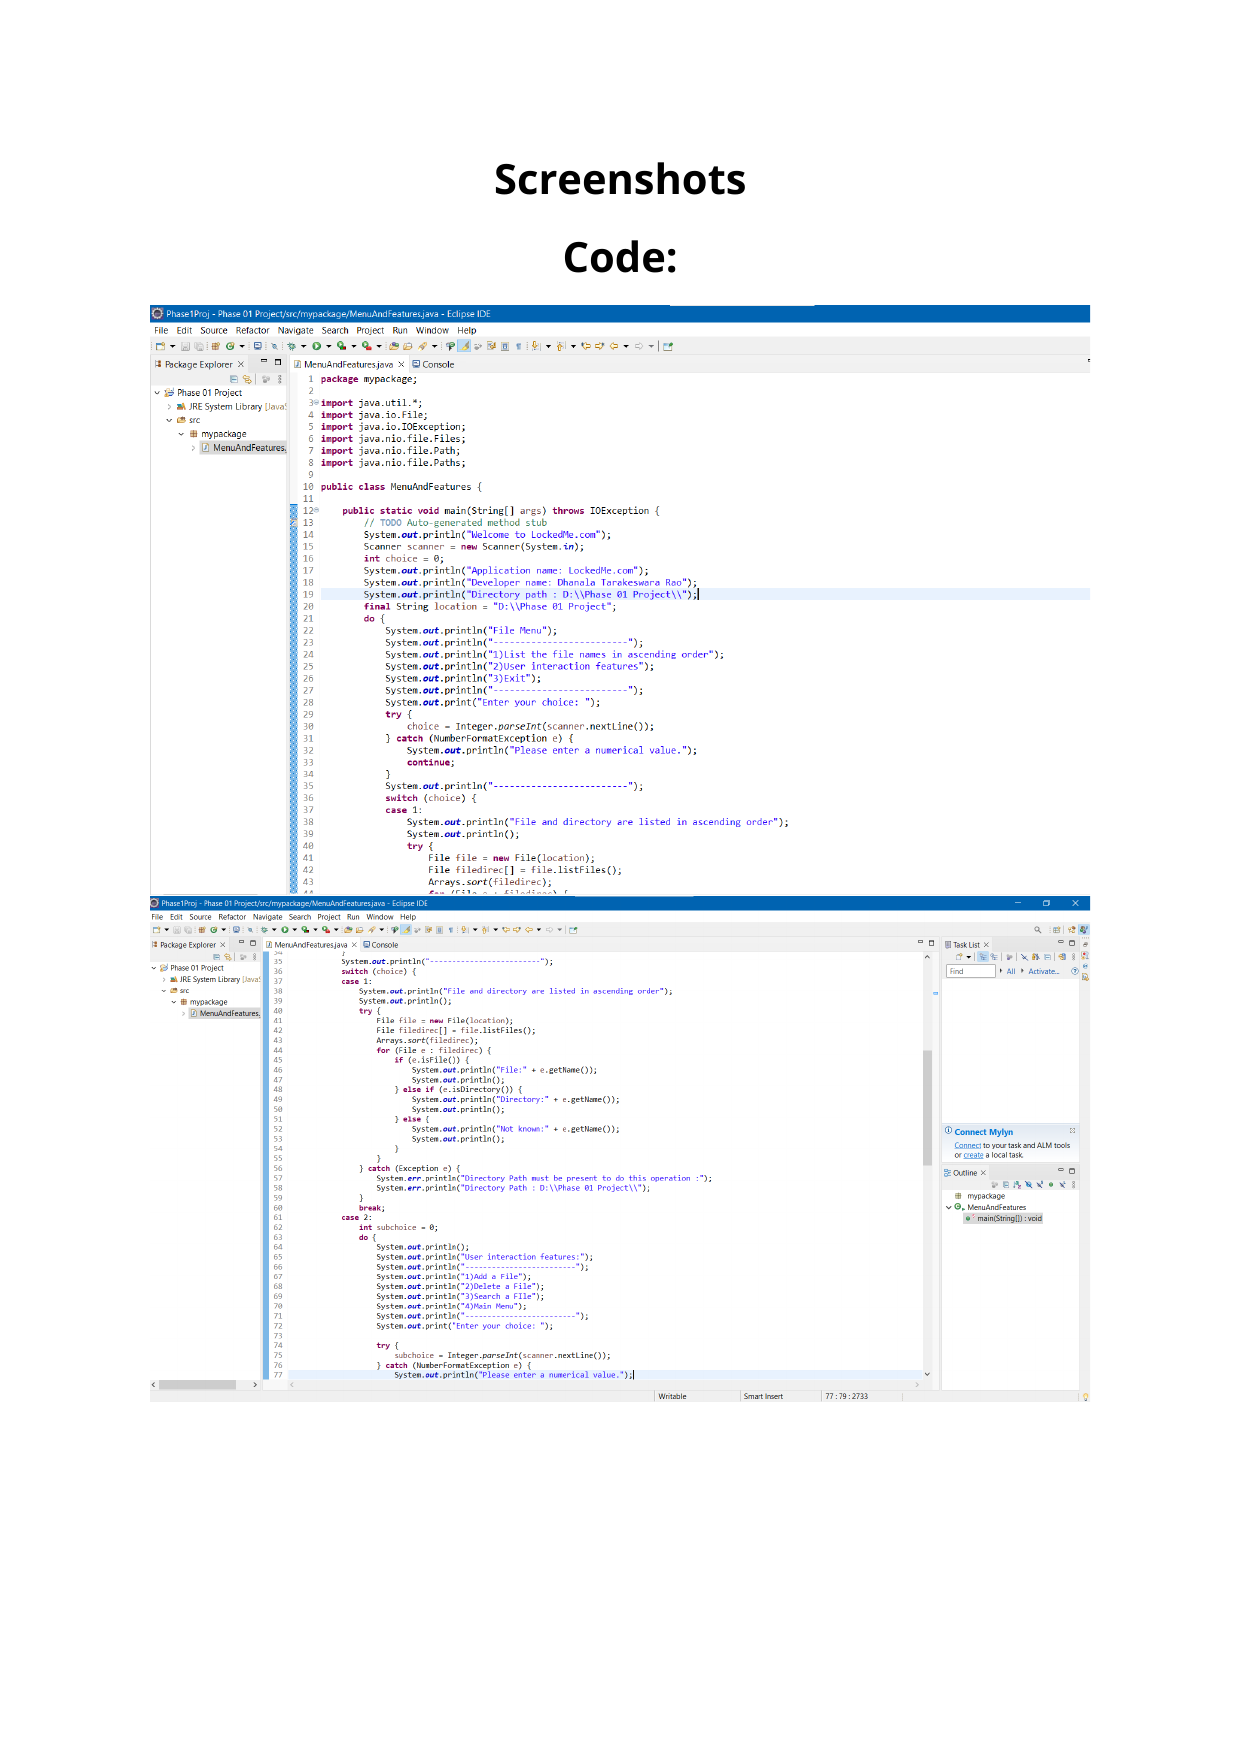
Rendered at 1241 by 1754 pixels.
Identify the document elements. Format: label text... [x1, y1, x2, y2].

picture [150, 305, 1091, 895]
text Screenshots [150, 150, 1090, 207]
text Code: [150, 228, 1090, 285]
picture [150, 896, 1091, 1402]
